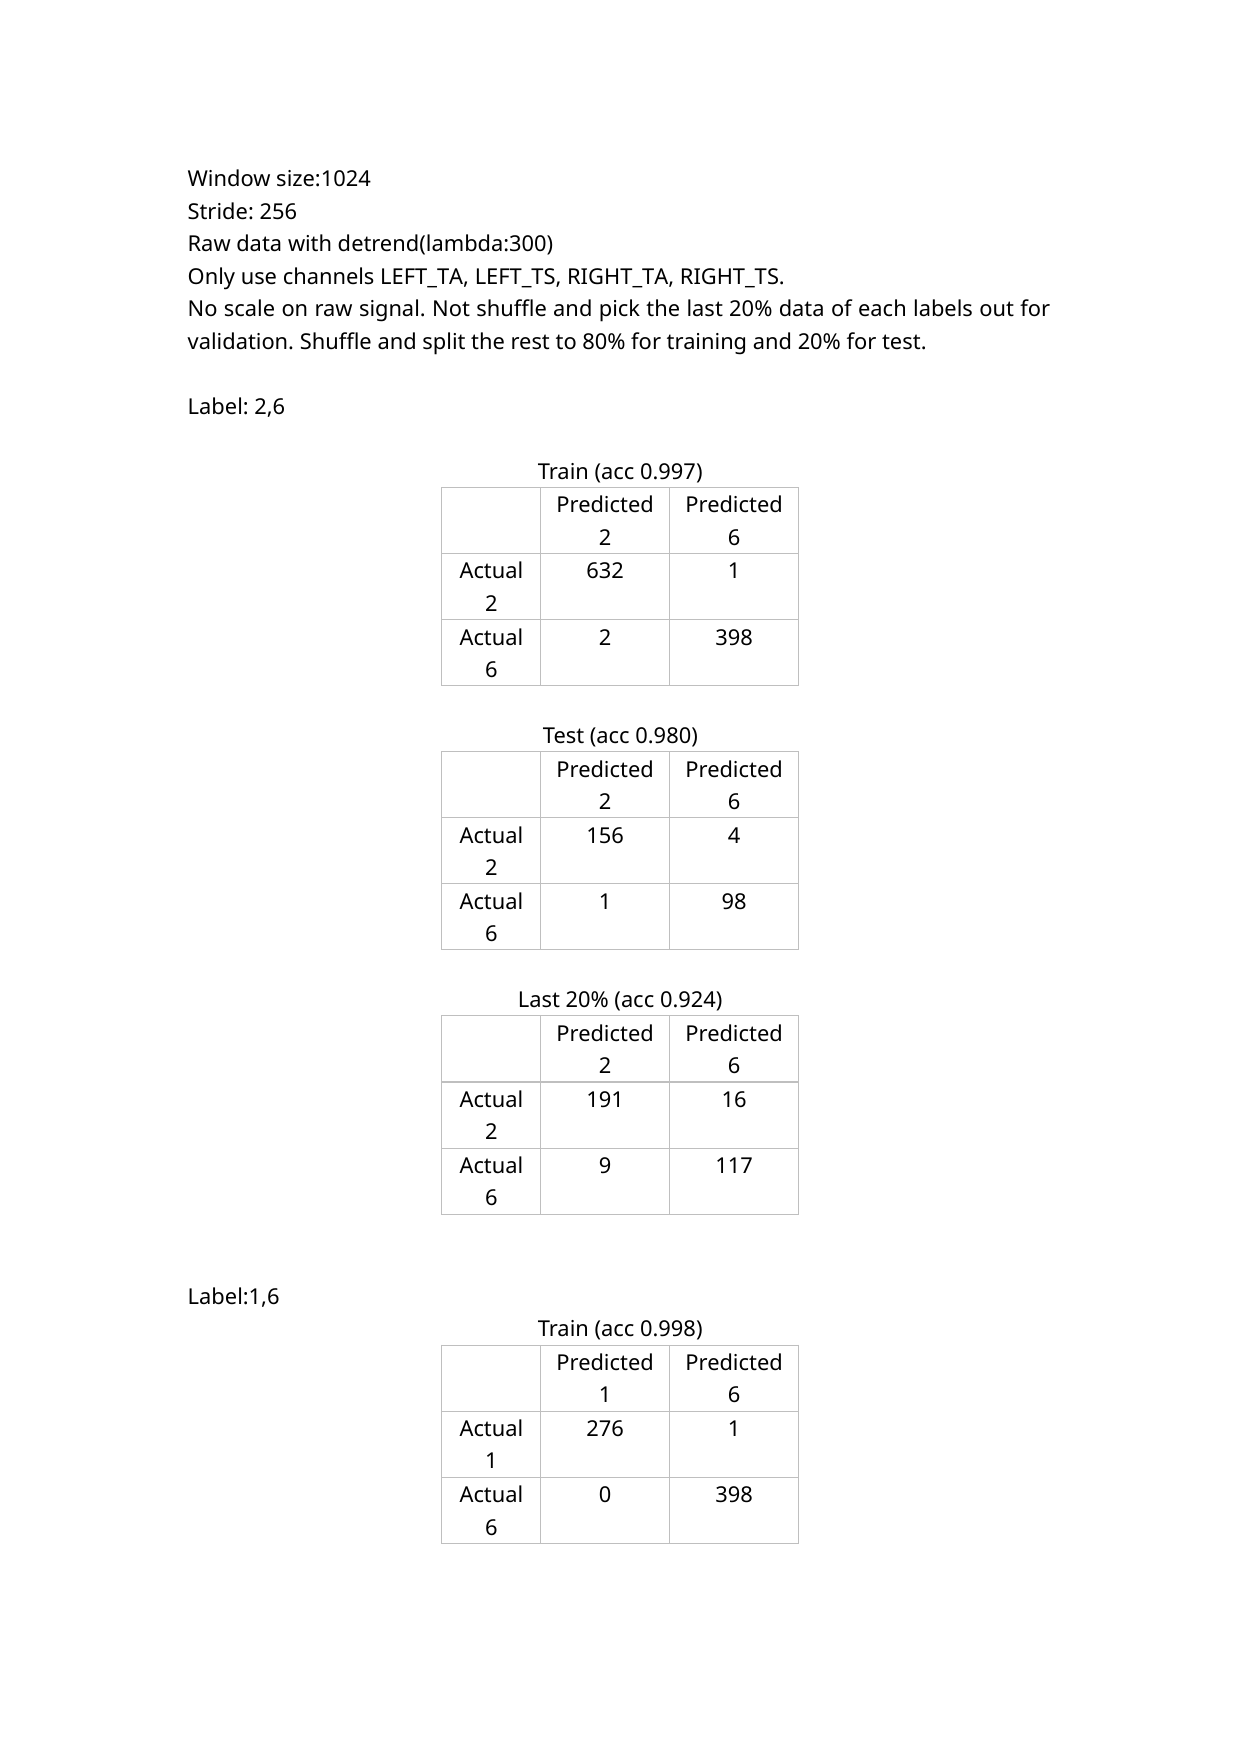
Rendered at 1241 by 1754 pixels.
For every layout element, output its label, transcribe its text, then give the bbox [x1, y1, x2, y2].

table_cell 632 [541, 554, 669, 619]
table_cell 2 [541, 620, 669, 685]
table_header Predicted 2 [541, 1016, 669, 1081]
table_cell Actual 6 [442, 1149, 540, 1213]
table_cell Actual 2 [442, 554, 540, 619]
table_cell 98 [670, 884, 798, 949]
table_header [442, 1016, 540, 1081]
table_cell Actual 6 [442, 884, 540, 949]
text Stride: 256 [187, 194, 1053, 227]
table_cell 0 [541, 1478, 669, 1543]
table_cell Actual 6 [442, 1478, 540, 1543]
text No scale on raw signal. Not shuffle and pick the last 20% data of each labels out for validation. Shuffle and split the rest to 80% for training and 20% for test. [187, 292, 1053, 357]
table_header Predicted 2 [541, 488, 669, 553]
table_cell 16 [670, 1083, 798, 1147]
table_cell Actual 2 [442, 1083, 540, 1147]
table_cell 1 [541, 884, 669, 949]
table_header Predicted 6 [670, 1016, 798, 1081]
text Raw data with detrend(lambda:300) [187, 227, 1053, 259]
text Test (acc 0.980) [187, 719, 1053, 751]
table_header Predicted 6 [670, 1346, 798, 1411]
text Train (acc 0.998) [187, 1312, 1053, 1344]
table_header Predicted 6 [670, 752, 798, 817]
table_header [442, 1346, 540, 1411]
table_cell 156 [541, 818, 669, 883]
table_cell 1 [670, 1412, 798, 1477]
text Train (acc 0.997) [187, 454, 1053, 487]
table_cell 398 [670, 620, 798, 685]
text Label: 2,6 [187, 389, 1053, 422]
text Window size:1024 [187, 162, 1053, 194]
table_cell 1 [670, 554, 798, 619]
table_header [442, 488, 540, 553]
table_cell 276 [541, 1412, 669, 1477]
table_cell Actual 2 [442, 818, 540, 883]
table_cell Actual 6 [442, 620, 540, 685]
table_cell 191 [541, 1083, 669, 1147]
table_header Predicted 6 [670, 488, 798, 553]
text Label:1,6 [187, 1279, 1053, 1312]
table_cell 117 [670, 1149, 798, 1213]
table_header Predicted 2 [541, 752, 669, 817]
text Last 20% (acc 0.924) [187, 983, 1053, 1015]
table_cell 4 [670, 818, 798, 883]
table_header [442, 752, 540, 817]
text Only use channels LEFT_TA, LEFT_TS, RIGHT_TA, RIGHT_TS. [187, 259, 1053, 292]
table_cell 9 [541, 1149, 669, 1213]
table_header Predicted 1 [541, 1346, 669, 1411]
table_cell 398 [670, 1478, 798, 1543]
table_cell Actual 1 [442, 1412, 540, 1477]
